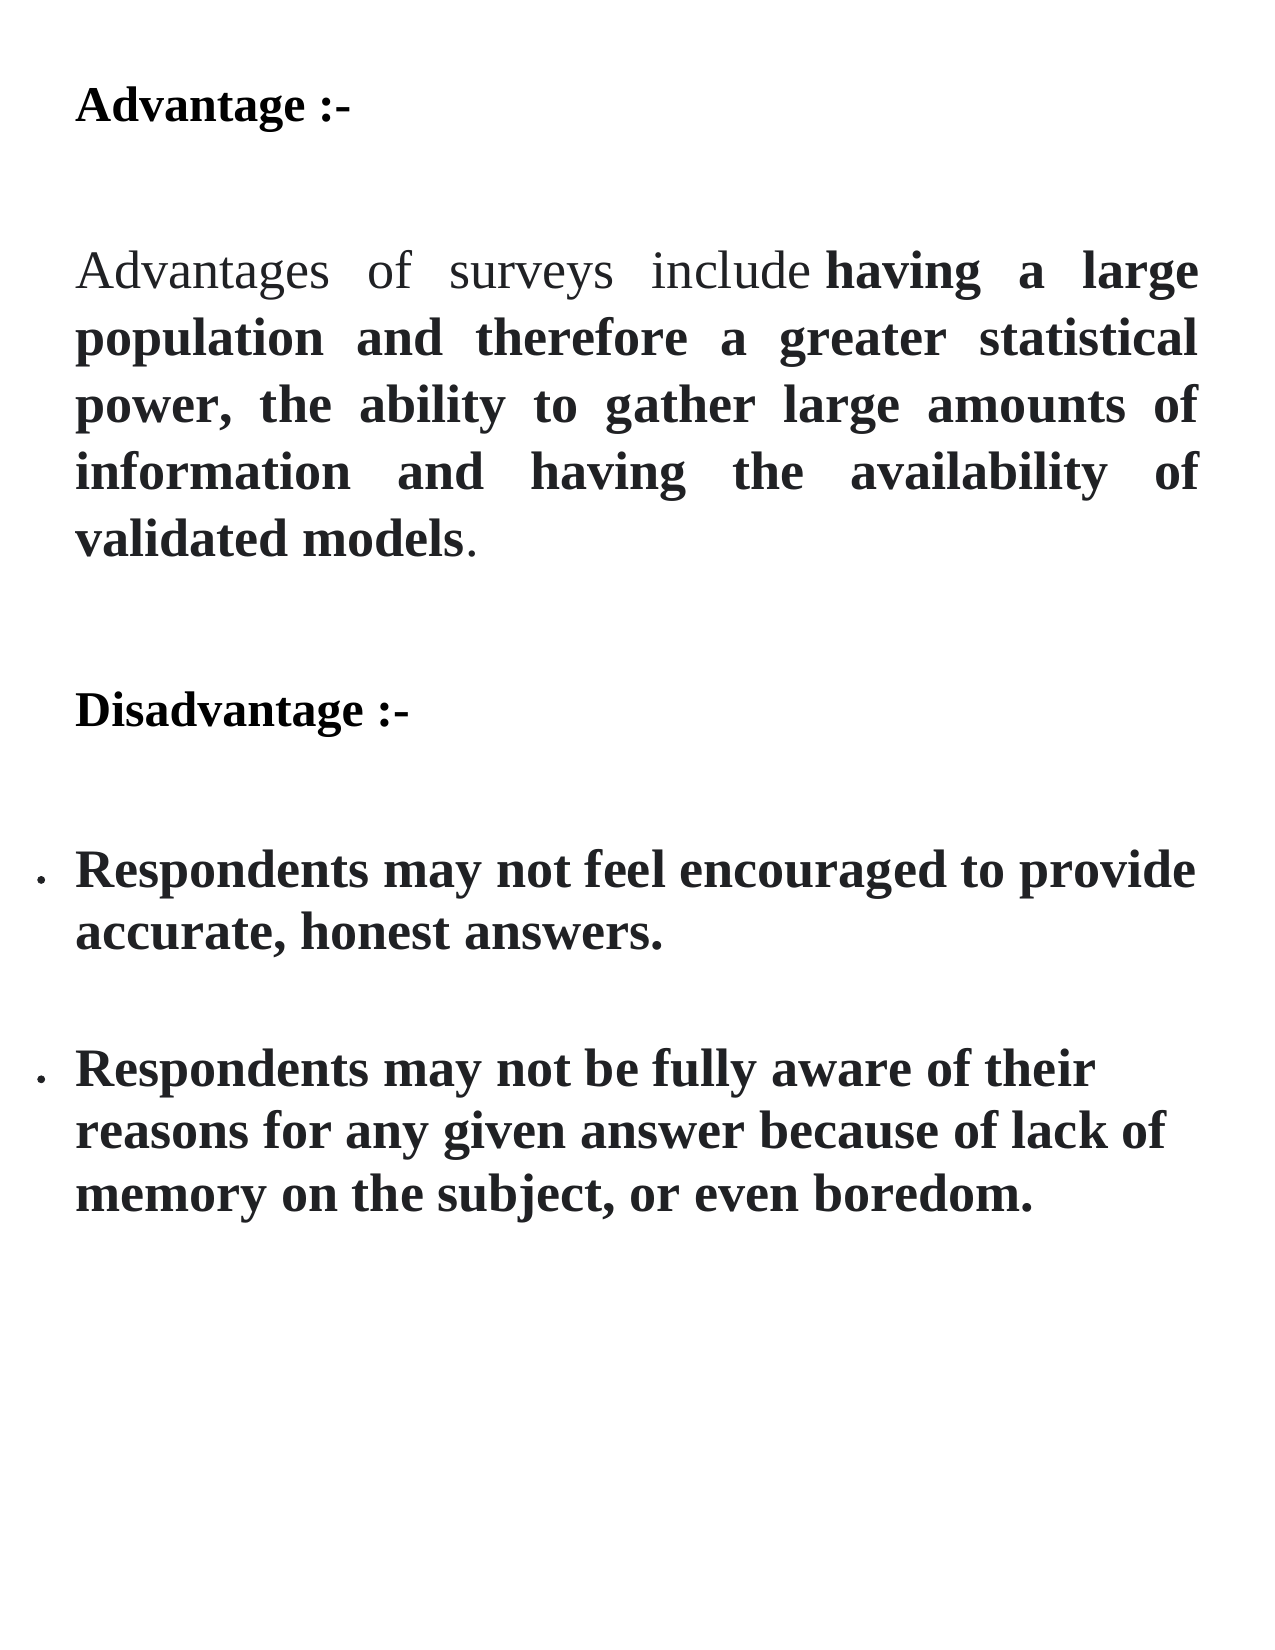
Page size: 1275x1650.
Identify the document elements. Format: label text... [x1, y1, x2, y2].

text Advantage :- [75, 75, 1200, 132]
text Advantages of surveys include having a large population and therefore a greater statistical power, the ability to gather large amounts of information and having the availability of validated models. [75, 501, 1200, 569]
text Disadvantage :- [75, 679, 1200, 737]
list Respondents may not feel encouraged to provide accurate, honest answers. [37, 837, 1200, 961]
list Respondents may not be fully aware of their reasons for any given answer because of lack of memory on the subject, or even boredom. [37, 1036, 1200, 1223]
